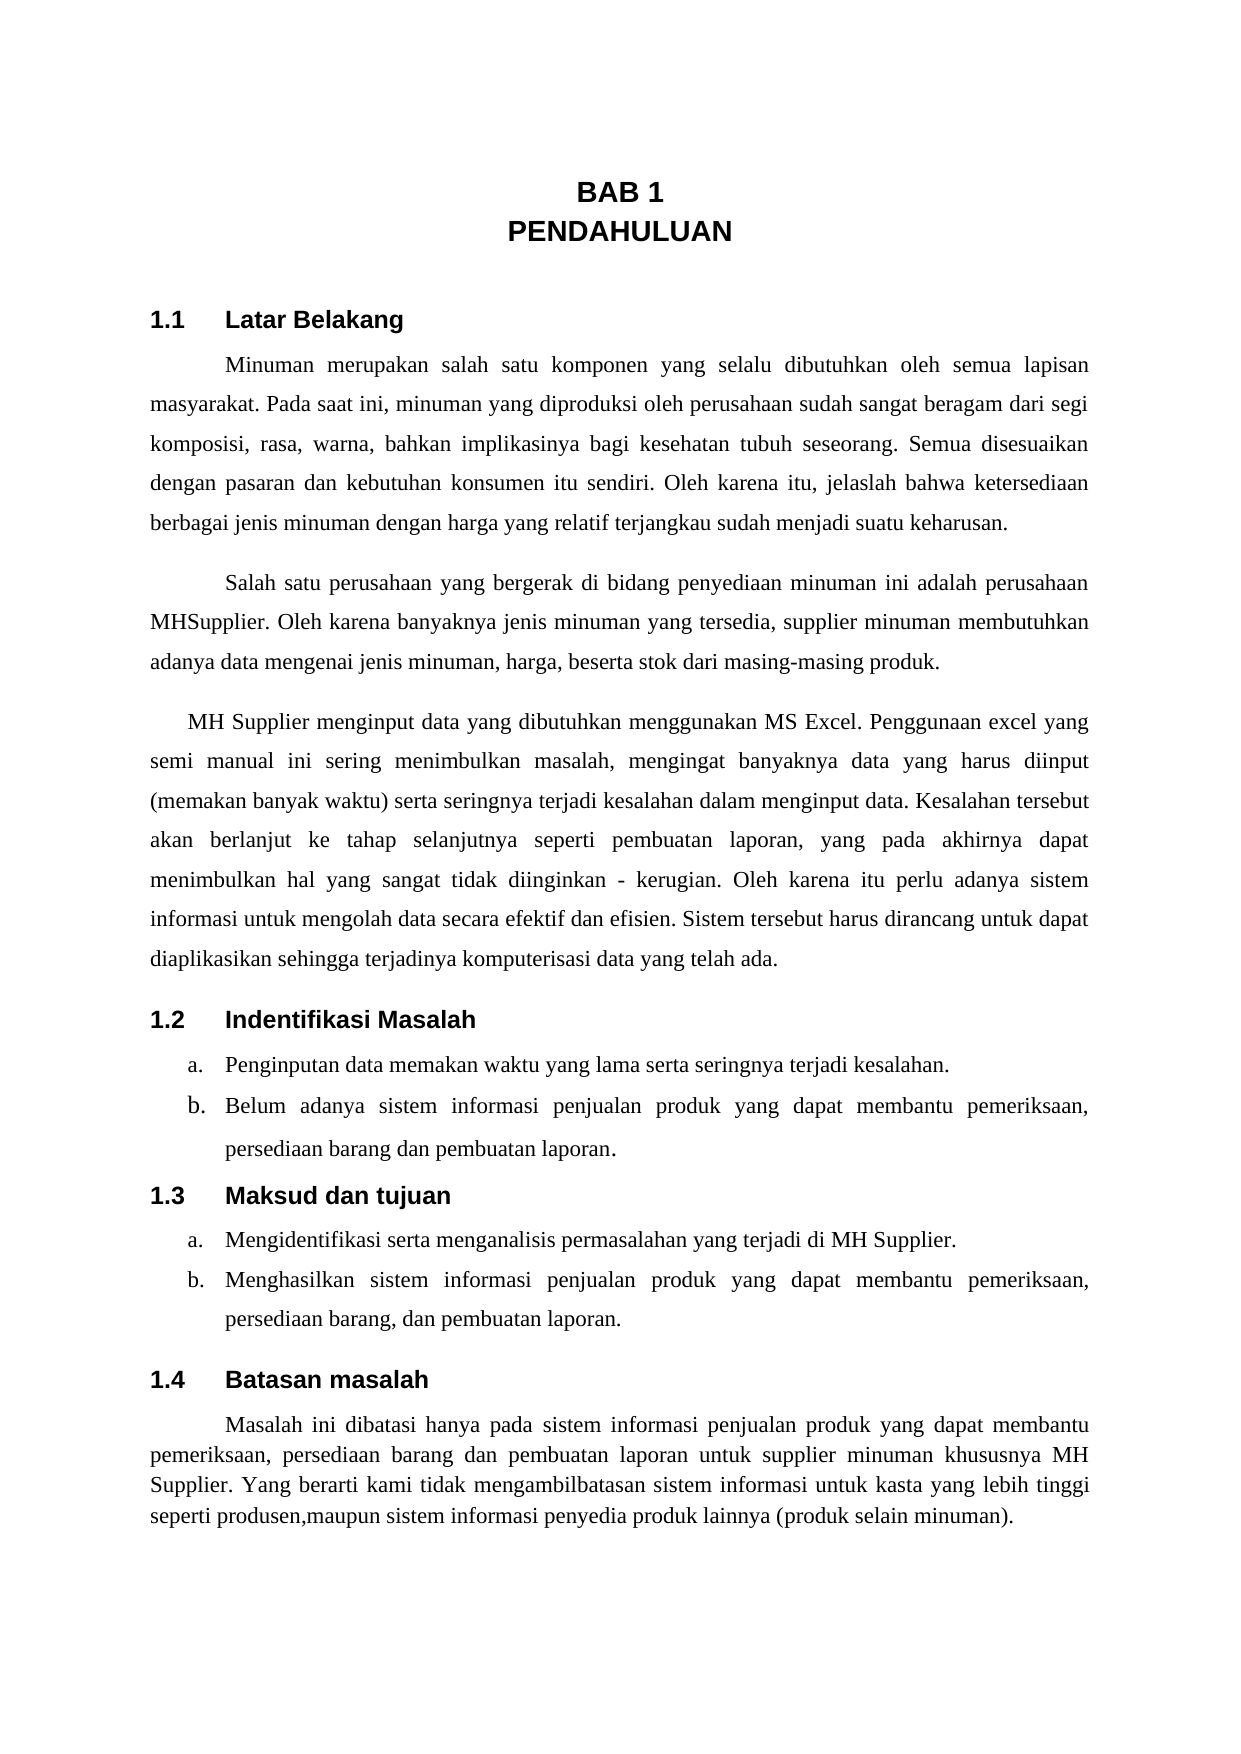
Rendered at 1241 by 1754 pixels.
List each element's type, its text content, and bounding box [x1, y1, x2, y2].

subtitle Latar Belakang [150, 305, 1090, 334]
list Belum adanya sistem informasi penjualan produk yang dapat membantu pemeriksaan, persediaan barang dan pembuatan laporan. [187, 1090, 1090, 1162]
list Menghasilkan sistem informasi penjualan produk yang dapat membantu pemeriksaan, persediaan barang, dan pembuatan laporan. [187, 1266, 1090, 1332]
text MH Supplier menginput data yang dibutuhkan menggunakan MS Excel. Penggunaan excel yang semi manual ini sering menimbulkan masalah, mengingat banyaknya data yang harus diinput (memakan banyak waktu) serta seringnya terjadi kesalahan dalam menginput data. Kesalahan tersebut akan berlanjut ke tahap selanjutnya seperti pembuatan laporan, yang pada akhirnya dapat menimbulkan hal yang sangat tidak diinginkan - kerugian. Oleh karena itu perlu adanya sistem informasi untuk mengolah data secara efektif dan efisien. Sistem tersebut harus dirancang untuk dapat diaplikasikan sehingga terjadinya komputerisasi data yang telah ada. [150, 708, 1090, 971]
list Penginputan data memakan waktu yang lama serta seringnya terjadi kesalahan. [187, 1051, 1090, 1077]
subtitle Batasan masalah [150, 1366, 1090, 1394]
list Mengidentifikasi serta menganalisis permasalahan yang terjadi di MH Supplier. [187, 1226, 1090, 1253]
subtitle Indentifikasi Masalah [150, 1005, 1090, 1034]
text Minuman merupakan salah satu komponen yang selalu dibutuhkan oleh semua lapisan masyarakat. Pada saat ini, minuman yang diproduksi oleh perusahaan sudah sangat beragam dari segi komposisi, rasa, warna, bahkan implikasinya bagi kesehatan tubuh seseorang. Semua disesuaikan dengan pasaran dan kebutuhan konsumen itu sendiri. Oleh karena itu, jelaslah bahwa ketersediaan berbagai jenis minuman dengan harga yang relatif terjangkau sudah menjadi suatu keharusan. [150, 351, 1090, 535]
text Masalah ini dibatasi hanya pada sistem informasi penjualan produk yang dapat membantu pemeriksaan, persediaan barang dan pembuatan laporan untuk supplier minuman khususnya MH Supplier. Yang berarti kami tidak mengambilbatasan sistem informasi untuk kasta yang lebih tinggi seperti produsen,maupun sistem informasi penyedia produk lainnya (produk selain minuman). [150, 1411, 1090, 1528]
subtitle BAB 1 PENDAHULUAN [150, 175, 1090, 247]
text Salah satu perusahaan yang bergerak di bidang penyediaan minuman ini adalah perusahaan MHSupplier. Oleh karena banyaknya jenis minuman yang tersedia, supplier minuman membutuhkan adanya data mengenai jenis minuman, harga, beserta stok dari masing-masing produk. [150, 569, 1090, 674]
subtitle Maksud dan tujuan [150, 1181, 1090, 1209]
